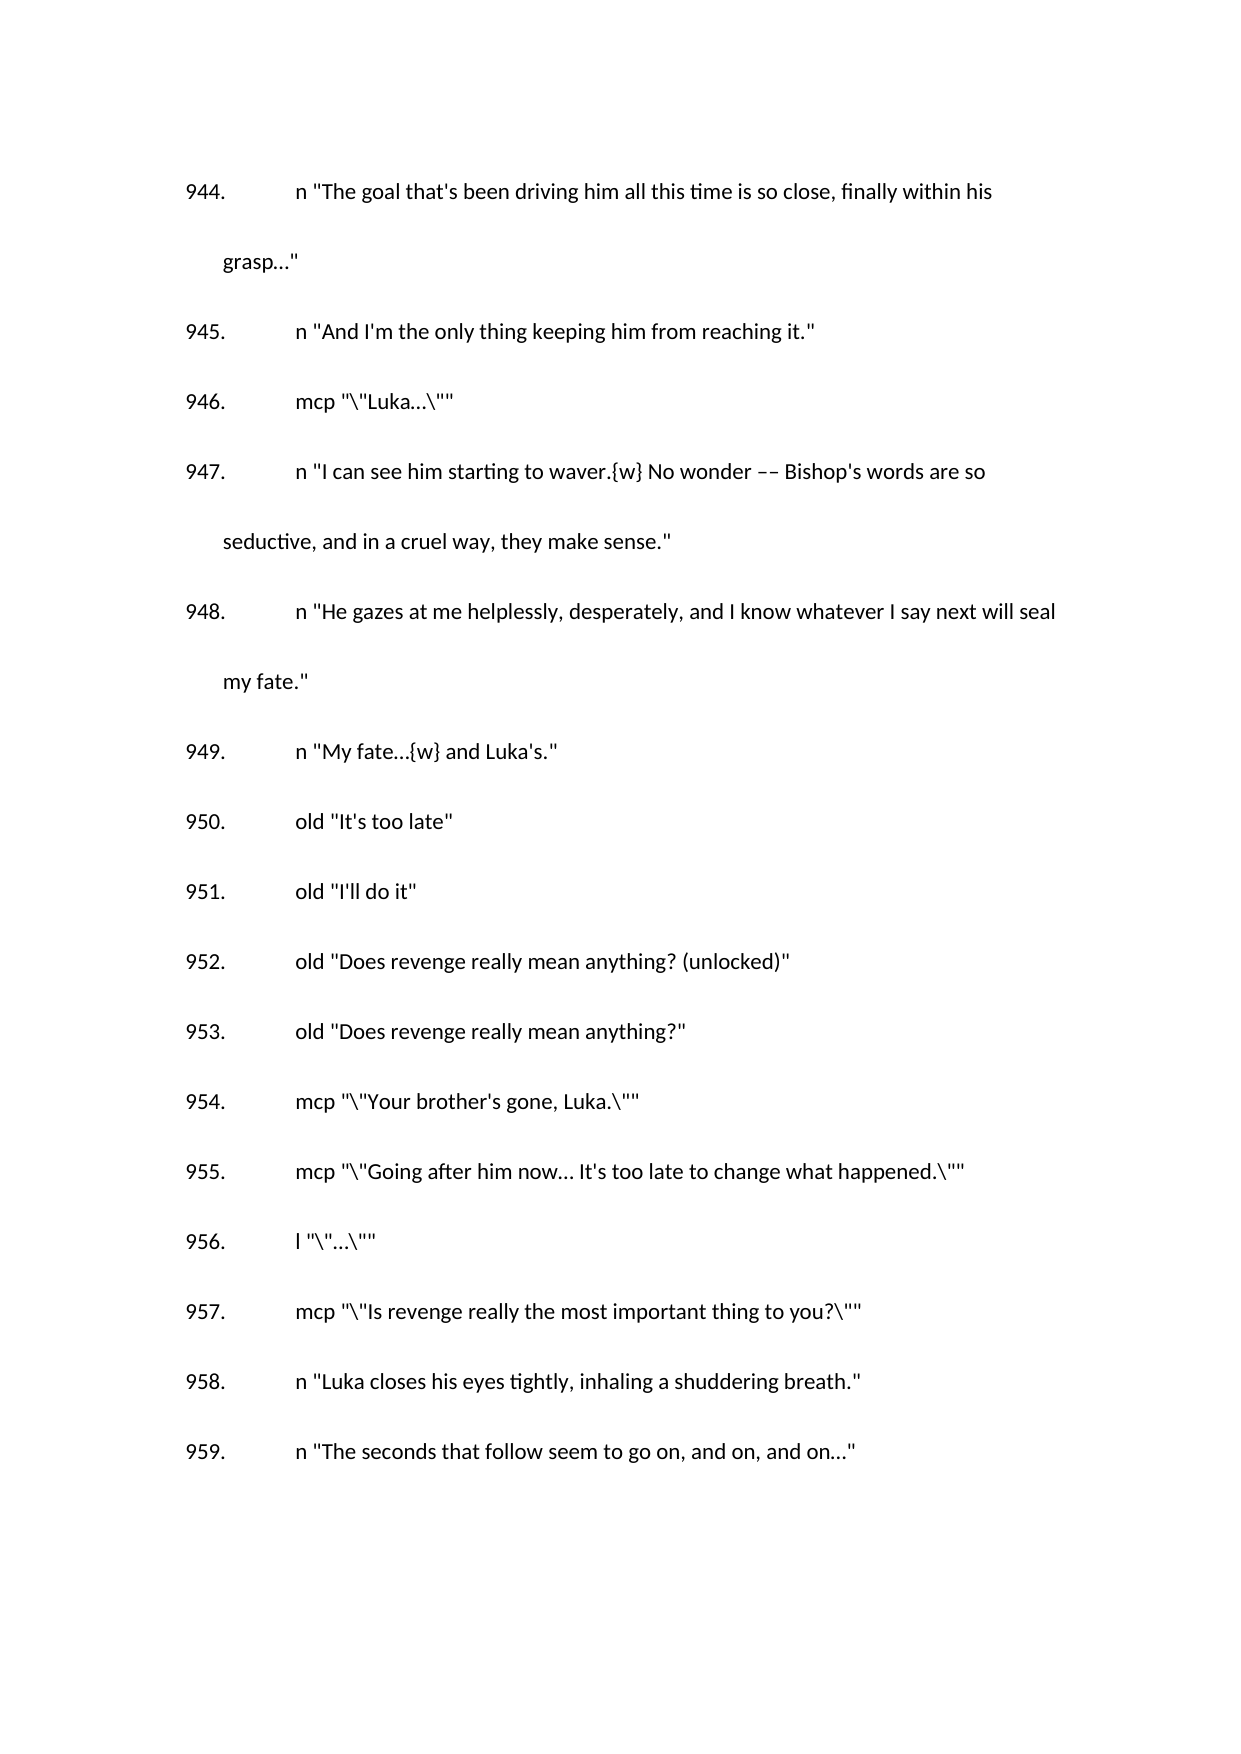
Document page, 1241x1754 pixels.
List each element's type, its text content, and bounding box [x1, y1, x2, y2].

list mcp "\"Is revenge really the most important thing to you?\"" [185, 1297, 1063, 1325]
list mcp "\"Going after him now… It's too late to change what happened.\"" [185, 1157, 1063, 1185]
list old "I'll do it" [185, 877, 1063, 905]
list mcp "\"Luka…\"" [185, 387, 1063, 415]
list n "And I'm the only thing keeping him from reaching it." [185, 317, 1063, 345]
list l "\"…\"" [185, 1227, 1063, 1255]
list n "I can see him starting to waver.{w} No wonder –– Bishop's words are so seductive, and in a cruel way, they make sense." [185, 457, 1063, 555]
list old "Does revenge really mean anything?" [185, 1017, 1063, 1045]
list old "Does revenge really mean anything? (unlocked)" [185, 947, 1063, 975]
list mcp "\"Your brother's gone, Luka.\"" [185, 1087, 1063, 1115]
list n "My fate…{w} and Luka's." [185, 737, 1063, 765]
list old "It's too late" [185, 807, 1063, 835]
list n "He gazes at me helplessly, desperately, and I know whatever I say next will seal my fate." [185, 597, 1063, 695]
list n "Luka closes his eyes tightly, inhaling a shuddering breath." [185, 1367, 1063, 1395]
list n "The seconds that follow seem to go on, and on, and on…" [185, 1437, 1063, 1465]
list n "The goal that's been driving him all this time is so close, finally within his grasp…" [185, 177, 1063, 275]
